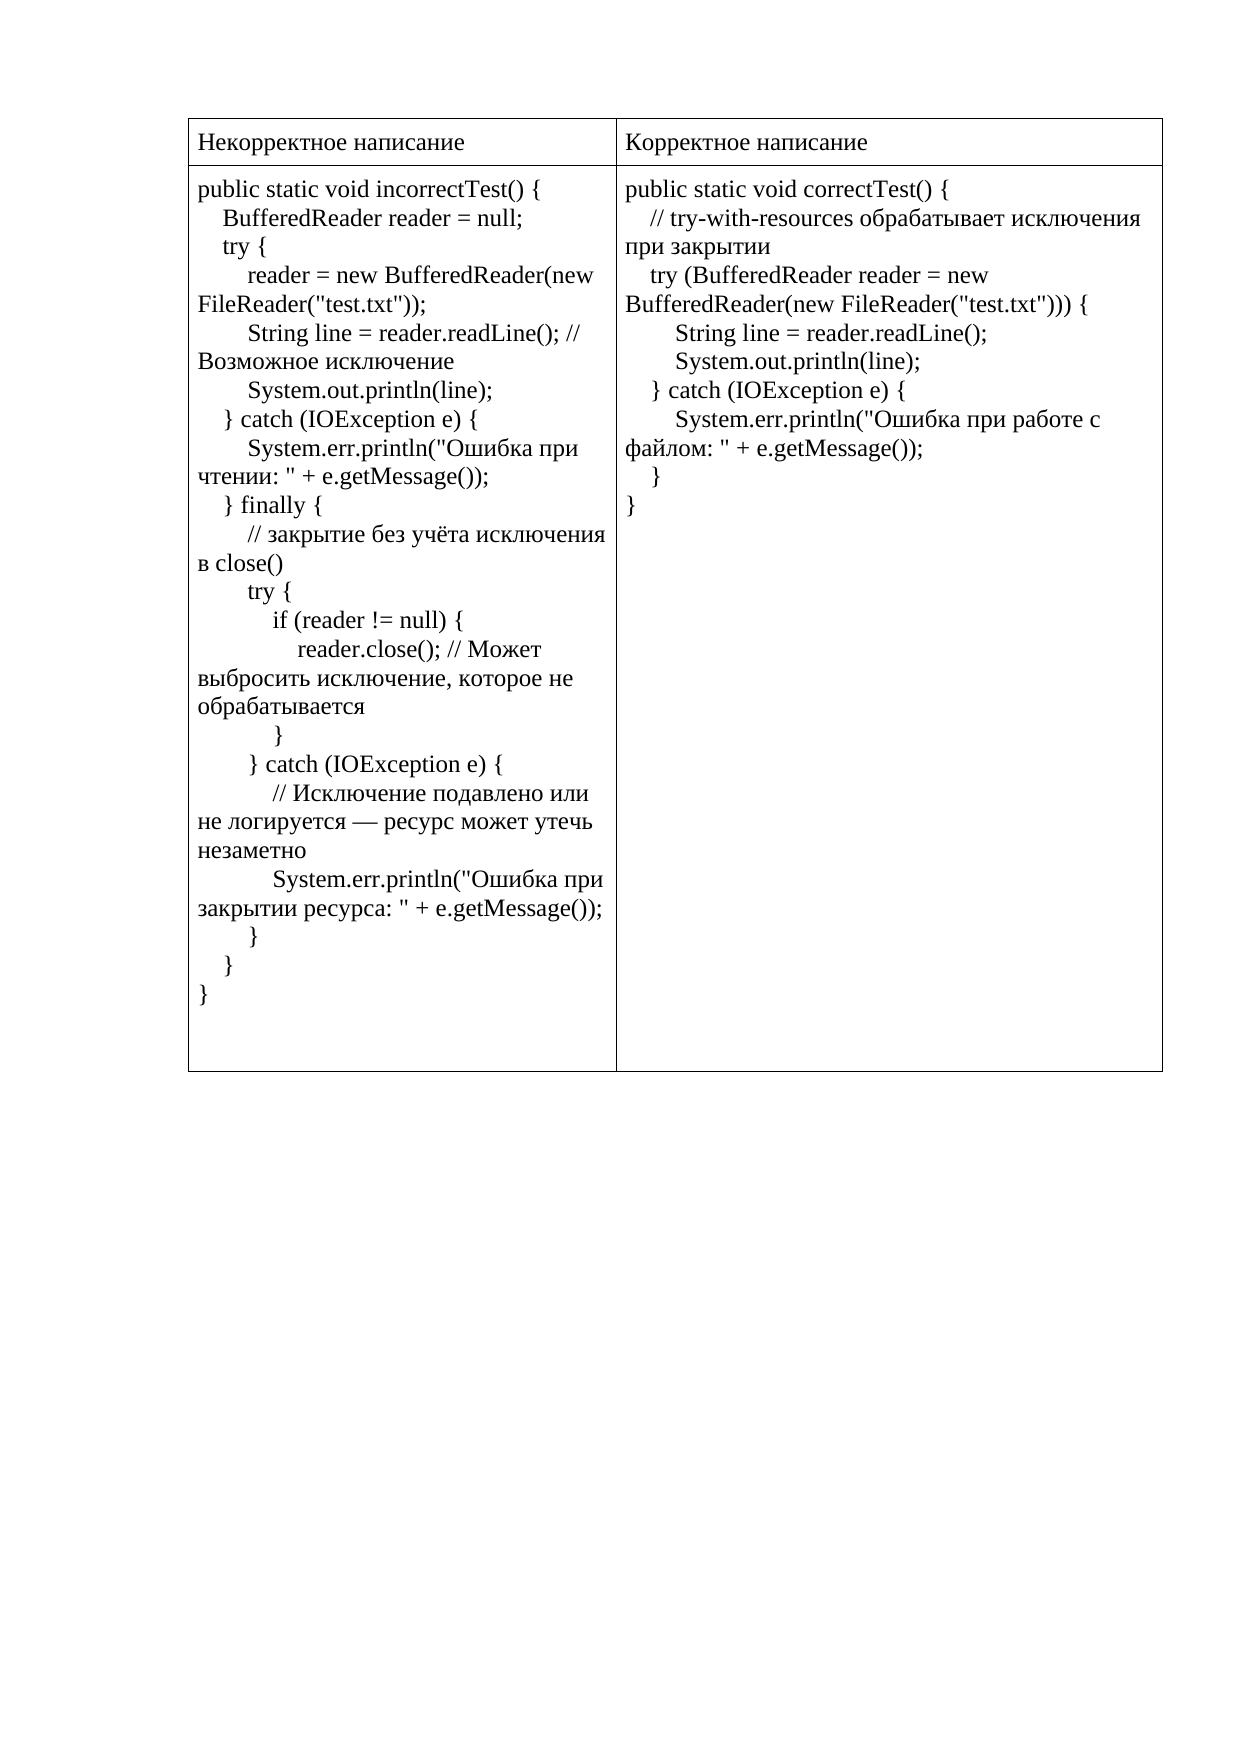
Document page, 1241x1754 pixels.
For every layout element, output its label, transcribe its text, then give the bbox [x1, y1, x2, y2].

table_header Корректное написание [617, 119, 1162, 164]
table_cell public static void correctTest() { // try-with-resources обрабатывает исключения при закрытии try (BufferedReader reader = new BufferedReader(new FileReader("test.txt"))) { String line = reader.readLine(); System.out.println(line); } catch (IOException e) { System.err.println("Ошибка при работе с файлом: " + e.getMessage()); } } [617, 166, 1162, 1071]
table_header Некорректное написание [189, 119, 616, 164]
table_cell public static void incorrectTest() { BufferedReader reader = null; try { reader = new BufferedReader(new FileReader("test.txt")); String line = reader.readLine(); // Возможное исключение System.out.println(line); } catch (IOException e) { System.err.println("Ошибка при чтении: " + e.getMessage()); } finally { // закрытие без учёта исключения в close() try { if (reader != null) { reader.close(); // Может выбросить исключение, которое не обрабатывается } } catch (IOException e) { // Исключение подавлено или не логируется — ресурс может утечь незаметно System.err.println("Ошибка при закрытии ресурса: " + e.getMessage()); } } } [189, 166, 616, 1071]
